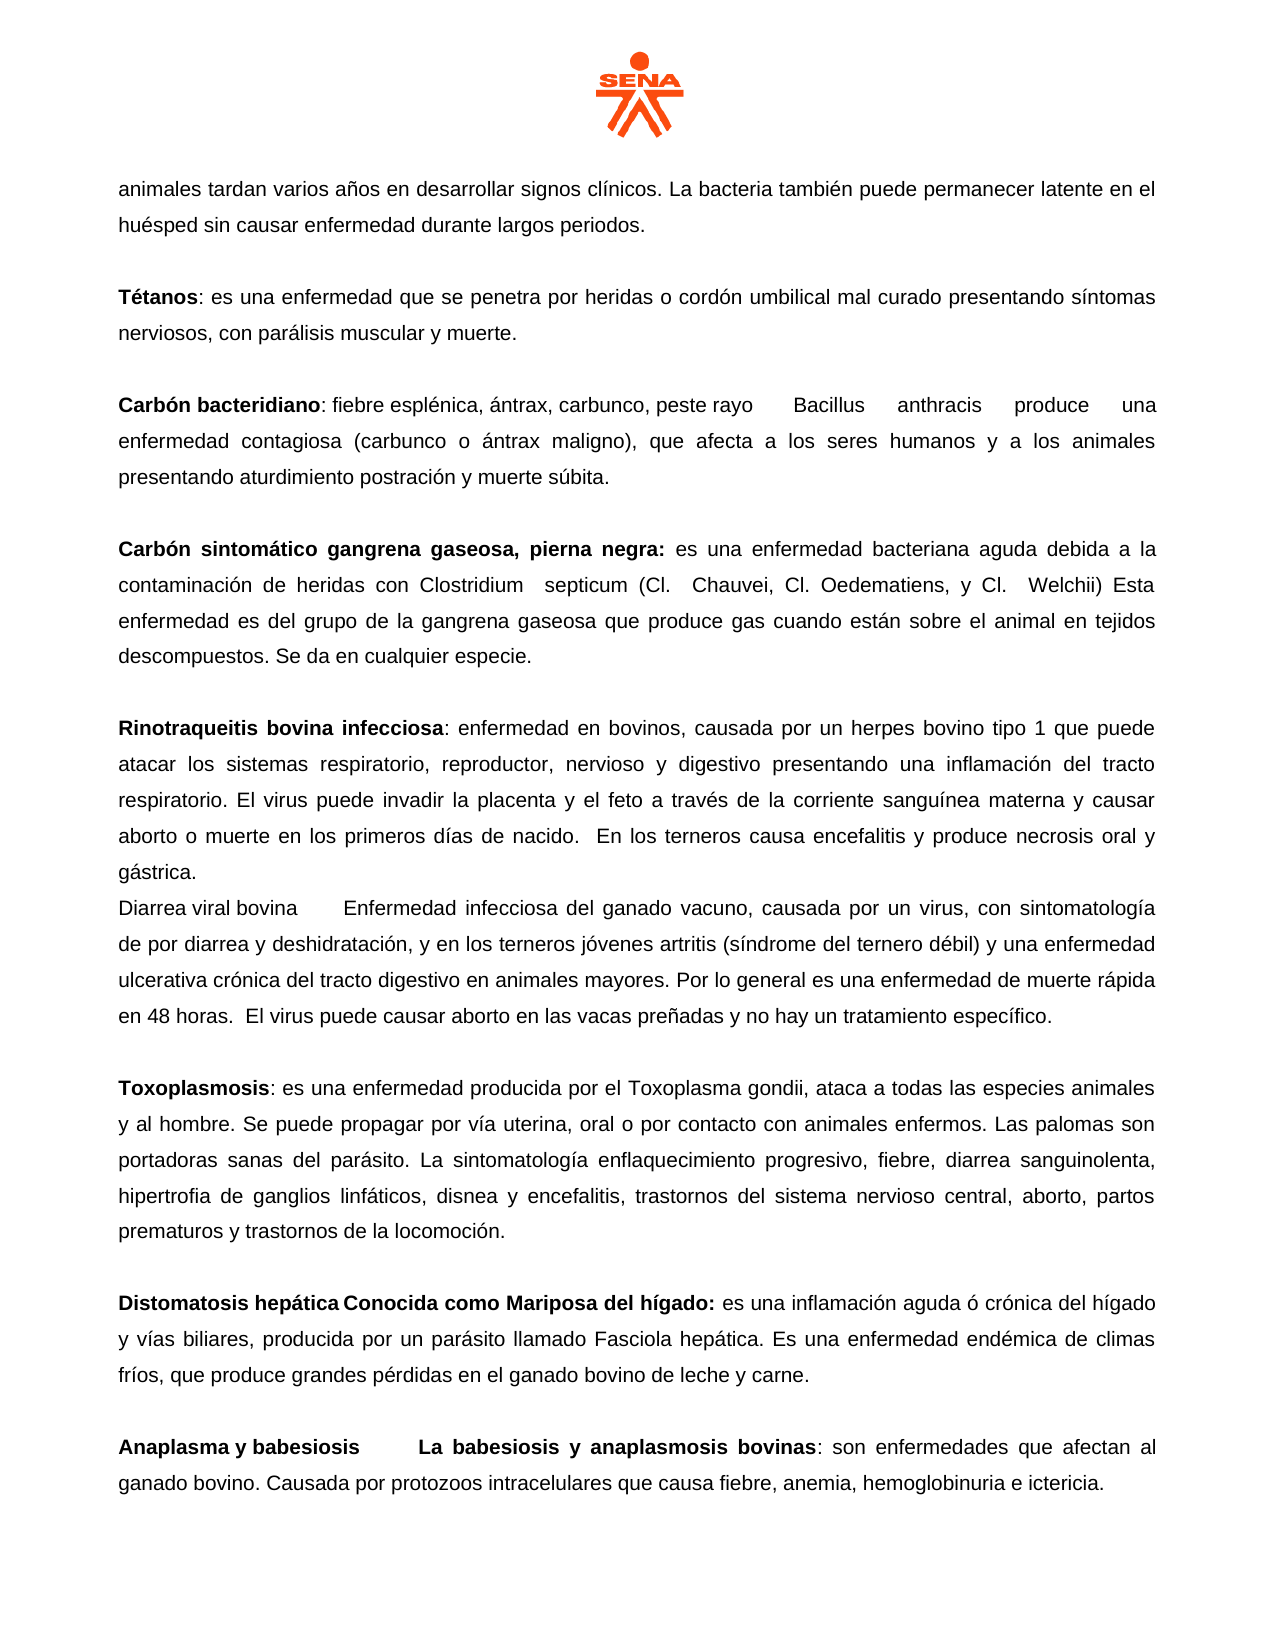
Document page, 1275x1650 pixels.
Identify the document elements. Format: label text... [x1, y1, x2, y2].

text Tétanos: es una enfermedad que se penetra por heridas o cordón umbilical mal curado presentando síntomas nerviosos, con parálisis muscular y muerte. [118, 285, 1157, 345]
picture [585, 48, 690, 142]
text Carbón bacteridiano: fiebre esplénica, ántrax, carbunco, peste rayo Bacillus anthracis produce una enfermedad contagiosa (carbunco o ántrax maligno), que afecta a los seres humanos y a los animales presentando aturdimiento postración y muerte súbita. [118, 393, 1157, 489]
text Toxoplasmosis: es una enfermedad producida por el Toxoplasma gondii, ataca a todas las especies animales y al hombre. Se puede propagar por vía uterina, oral o por contacto con animales enfermos. Las palomas son portadoras sanas del parásito. La sintomatología enflaquecimiento progresivo, fiebre, diarrea sanguinolenta, hipertrofia de ganglios linfáticos, disnea y encefalitis, trastornos del sistema nervioso central, aborto, partos prematuros y trastornos de la locomoción. [118, 1076, 1157, 1243]
text Distomatosis hepática Conocida como Mariposa del hígado: es una inflamación aguda ó crónica del hígado y vías biliares, producida por un parásito llamado Fasciola hepática. Es una enfermedad endémica de climas fríos, que produce grandes pérdidas en el ganado bovino de leche y carne. [118, 1291, 1157, 1387]
text Diarrea viral bovina Enfermedad infecciosa del ganado vacuno, causada por un virus, con sintomatología de por diarrea y deshidratación, y en los terneros jóvenes artritis (síndrome del ternero débil) y una enfermedad ulcerativa crónica del tracto digestivo en animales mayores. Por lo general es una enfermedad de muerte rápida en 48 horas. El virus puede causar aborto en las vacas preñadas y no hay un tratamiento específico. [118, 896, 1157, 1028]
text Carbón sintomático gangrena gaseosa, pierna negra: es una enfermedad bacteriana aguda debida a la contaminación de heridas con Clostridium septicum (Cl. Chauvei, Cl. Oedematiens, y Cl. Welchii) Esta enfermedad es del grupo de la gangrena gaseosa que produce gas cuando están sobre el animal en tejidos descompuestos. Se da en cualquier especie. [118, 537, 1157, 668]
text Rinotraqueitis bovina infecciosa: enfermedad en bovinos, causada por un herpes bovino tipo 1 que puede atacar los sistemas respiratorio, reproductor, nervioso y digestivo presentando una inflamación del tracto respiratorio. El virus puede invadir la placenta y el feto a través de la corriente sanguínea materna y causar aborto o muerte en los primeros días de nacido. En los terneros causa encefalitis y produce necrosis oral y gástrica. [118, 716, 1157, 884]
text Anaplasma y babesiosis La babesiosis y anaplasmosis bovinas: son enfermedades que afectan al ganado bovino. Causada por protozoos intracelulares que causa fiebre, anemia, hemoglobinuria e ictericia. [118, 1435, 1157, 1495]
